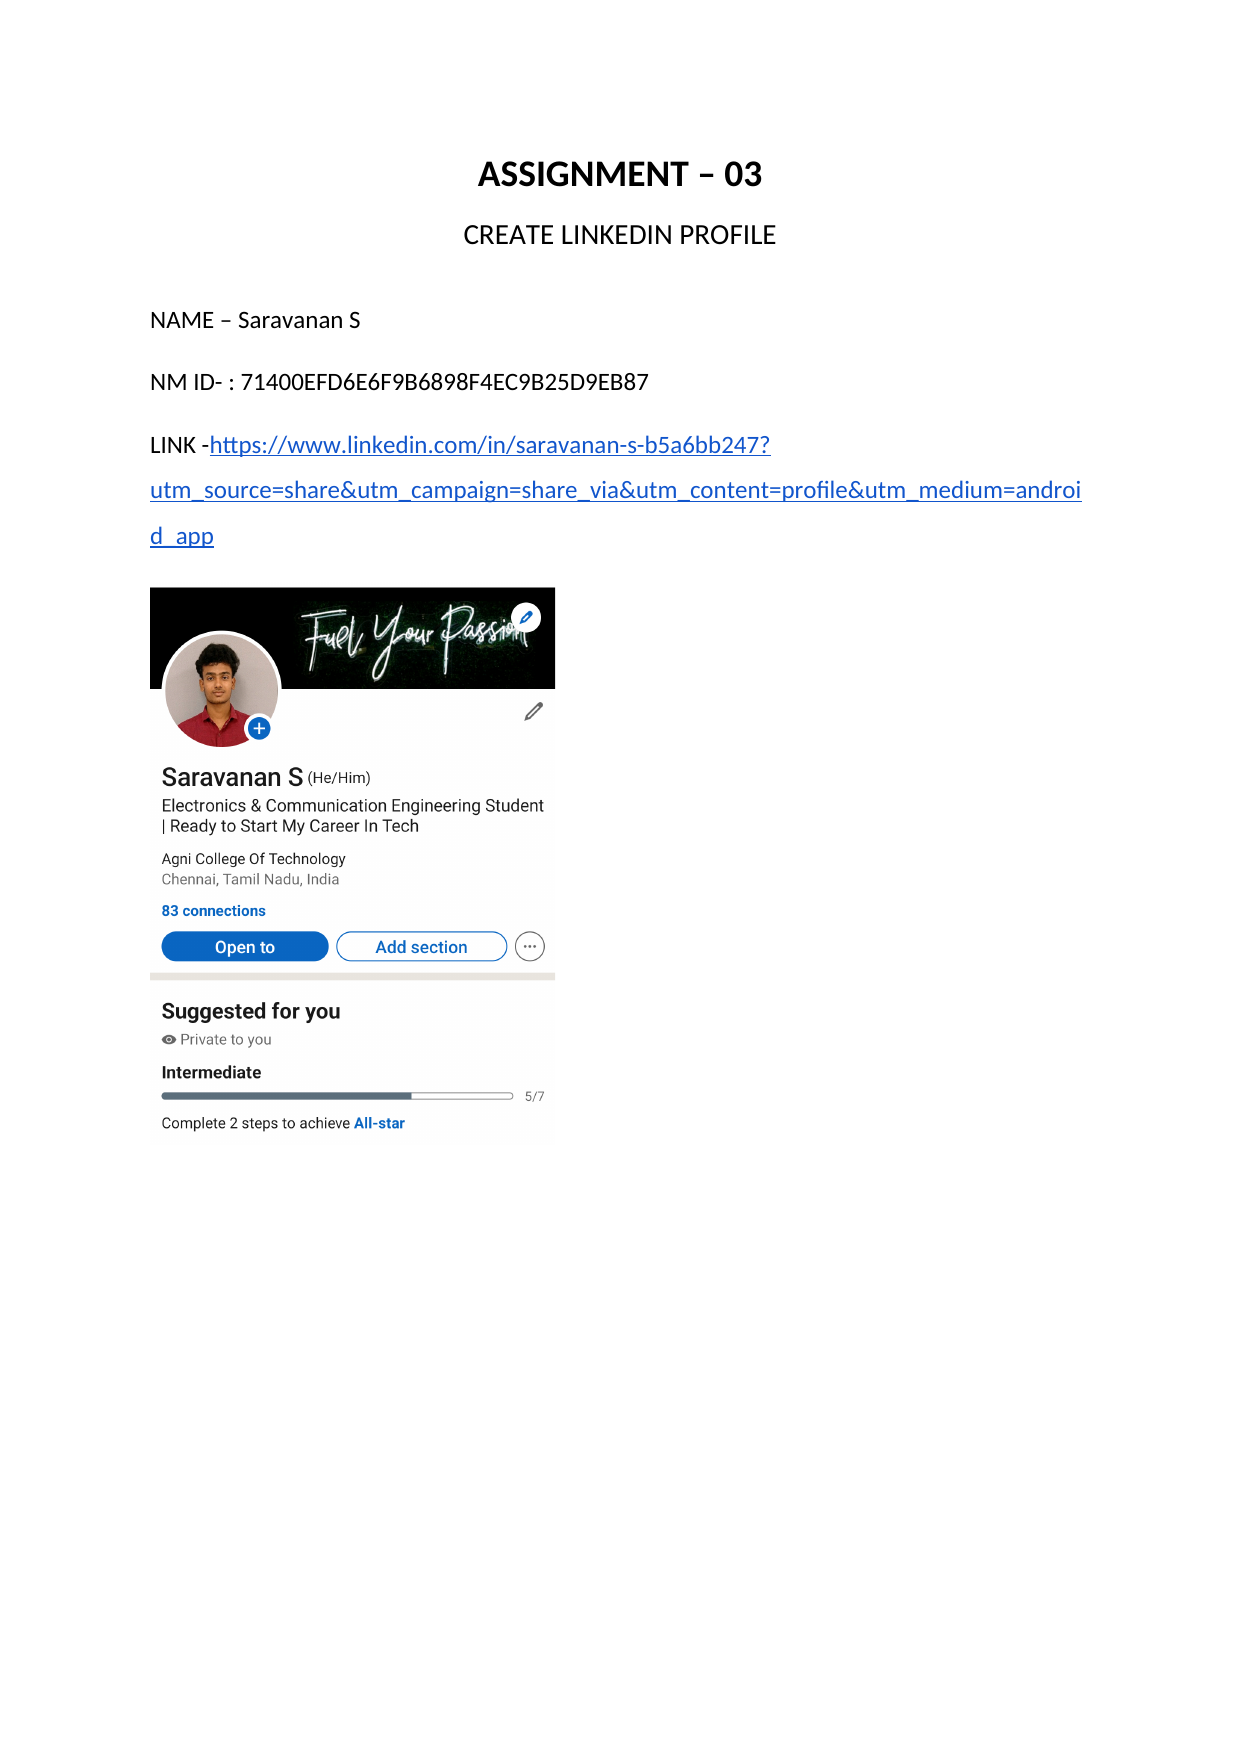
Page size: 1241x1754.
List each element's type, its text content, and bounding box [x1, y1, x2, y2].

text NAME – Saravanan S [150, 304, 1090, 334]
text CREATE LINKEDIN PROFILE [150, 216, 1090, 252]
text NM ID- : 71400EFD6E6F9B6898F4EC9B25D9EB87 [150, 366, 1090, 397]
picture [150, 582, 555, 1145]
text ASSIGNMENT – 03 [150, 150, 1090, 196]
text LINK -https://www.linkedin.com/in/saravanan-s-b5a6bb247?utm_source=share&utm_campaign=share_via&utm_content=profile&utm_medium=android_app [150, 429, 1090, 551]
